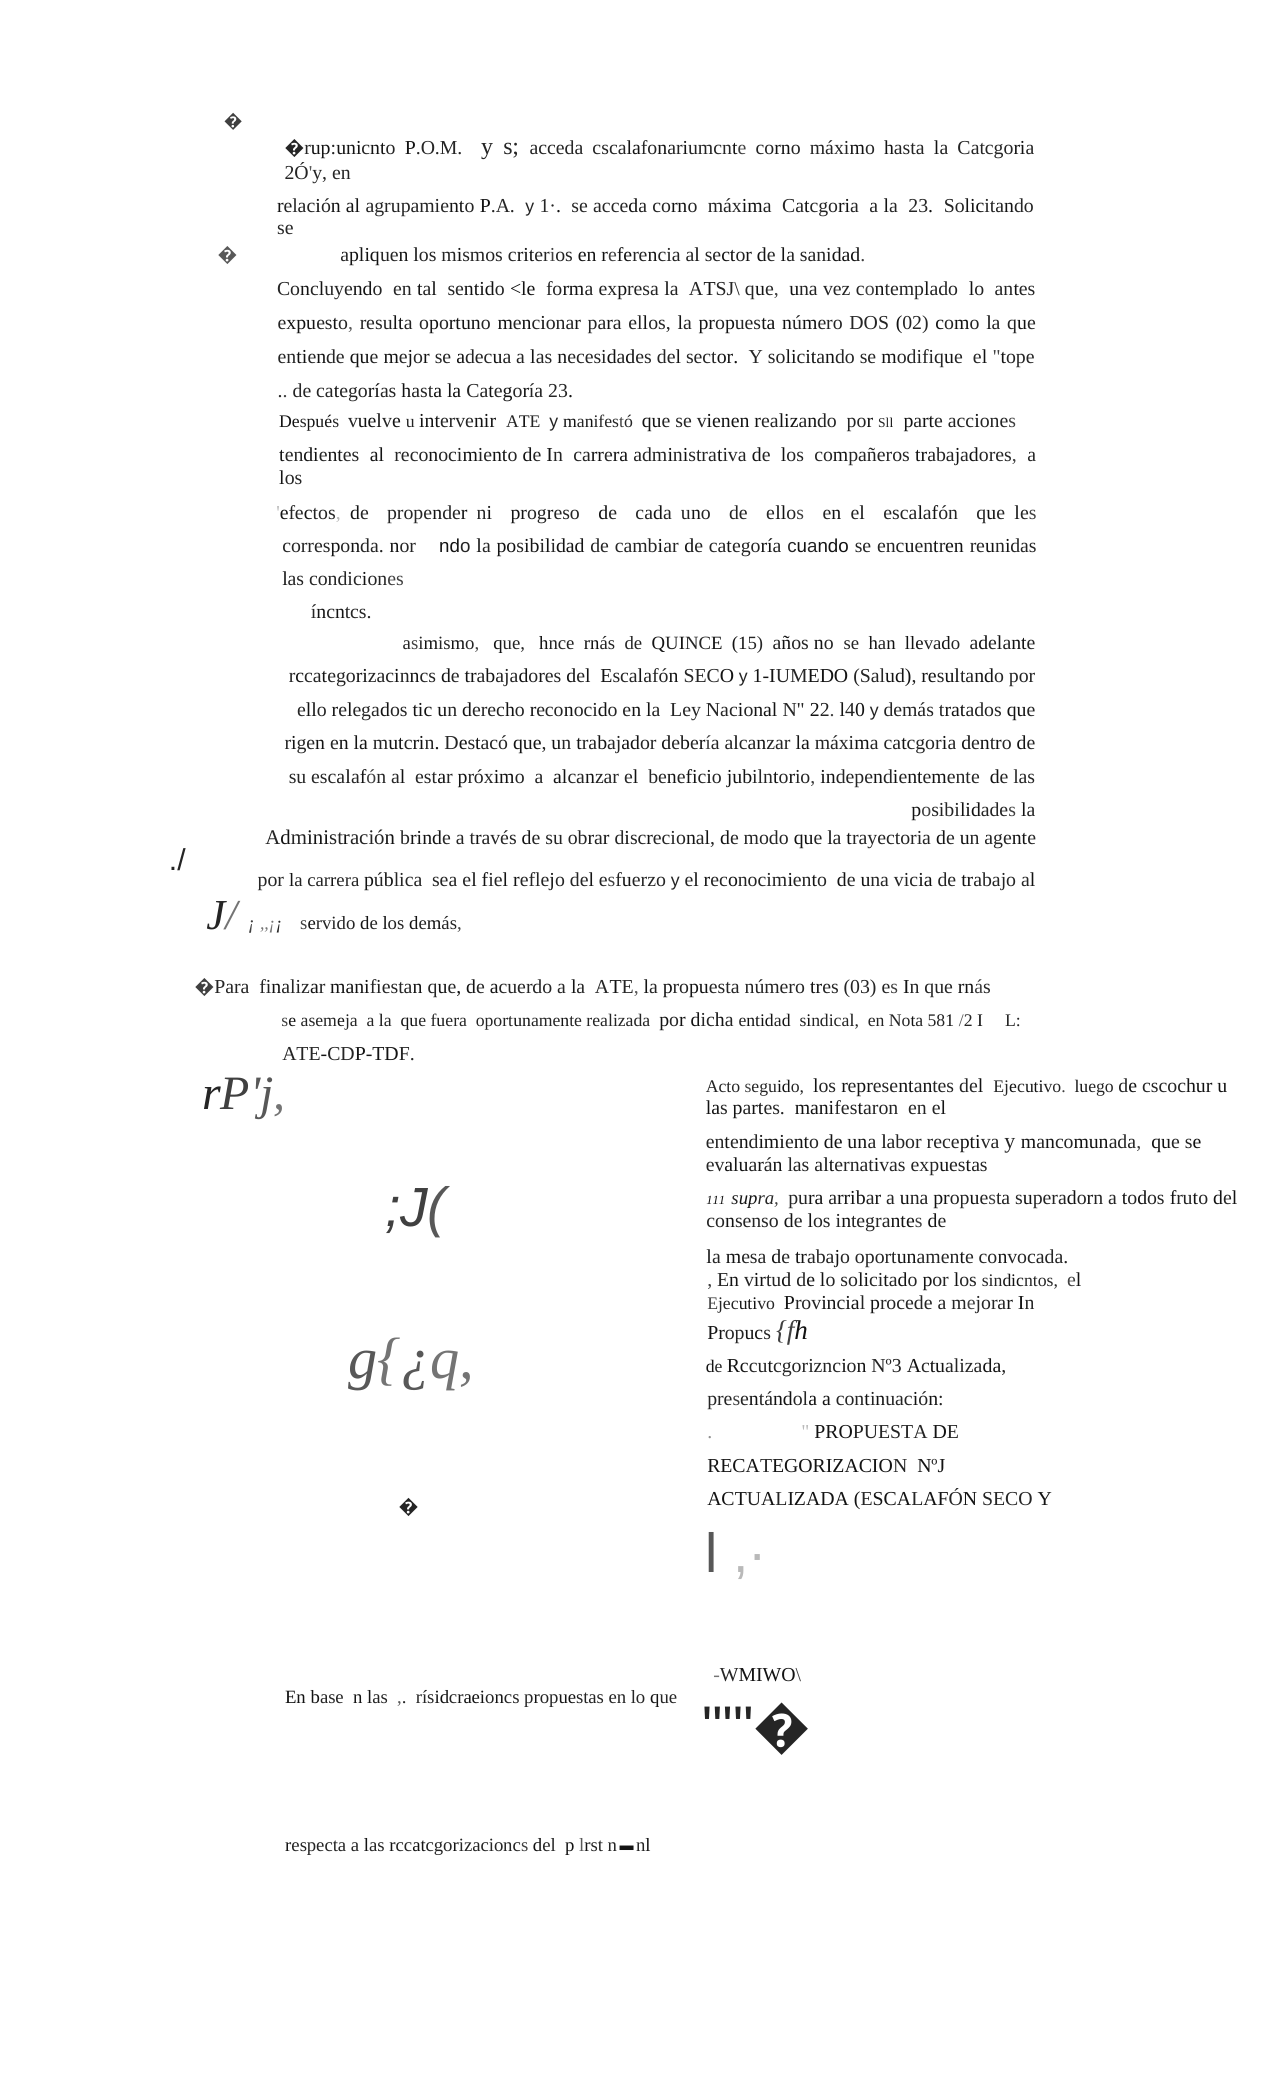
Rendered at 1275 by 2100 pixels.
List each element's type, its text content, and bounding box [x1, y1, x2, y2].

text l ,· [706, 1521, 1256, 1584]
text � [165, 1478, 651, 1517]
text tendientes al reconocimiento de In carrera administrativa de los compañeros trabajadores, a los [279, 443, 1036, 489]
text por la carrera pública sea el fiel reflejo del esfuerzo y el reconocimiento de una vicia de trabajo al [146, 876, 1035, 889]
text relación al agrupamiento P.A. y 1·. se acceda corno máxima Catcgoria a la 23. Solicitando se [277, 193, 1034, 239]
text J/ ¡ ,,¡¡ servido de los demás, [206, 889, 1246, 939]
text 'efectos, de propender ni progreso de cada uno de ellos en el escalafón que les corresponda. nor ndo la posibilidad de cambiar de categoría cuando se encuentren reunidas las condiciones [276, 501, 1037, 590]
text de Rccutcgorizncion Nº3 Actualizada, presentándola a continuación: . " PROPUESTA DE RECATEGORIZACION NºJ ACTUALIZADA (ESCALAFÓN SECO Y [706, 1354, 1089, 1510]
text "'"� [702, 1686, 1246, 1763]
text se asemeja a la que fuera oportunamente realizada por dicha entidad sindical, en Nota 581 /2 I L: [281, 1008, 1246, 1030]
text ;J( [164, 1174, 672, 1238]
text la mesa de trabajo oportunamente convocada. , En virtud de lo solicitado por los sindicntos, el Ejecutivo Provincial procede a mejorar In Propucs {fh [706, 1245, 1088, 1345]
text � [223, 107, 1246, 132]
text Acto seguido, los representantes del Ejecutivo. luego de cscochur u las partes. manifestaron en el [706, 1073, 1246, 1119]
text asimismo, que, hnce rnás de QUINCE (15) años no se han llevado adelante rccategorizacinncs de trabajadores del Escalafón SECO y 1-IUMEDO (Salud), resultando por ello relegados tic un derecho reconocido en la Ley Nacional N" 22. l40 y demás tratados que rigen en la mutcrin. Destacó que, un trabajador debería alcanzar la máxima catcgoria dentro de su escalafón al estar próximo a alcanzar el beneficio jubilntorio, independientemente de las posibilidades la [276, 631, 1035, 821]
text En base n las ,. rísidcraeioncs propuestas en lo que respecta a las rccatcgorizacioncs del p lrst n-nl [285, 1686, 696, 1876]
text ./ [169, 847, 1246, 876]
text Después vuelve u intervenir ATE y manifestó que se vienen realizando por Sll parte acciones [279, 413, 1036, 431]
text �Para finalizar manifiestan que, de acuerdo a la ATE, la propuesta número tres (03) es In que rnás [194, 976, 1246, 998]
text entendimiento de una labor receptiva y mancomunada, que se evaluarán las alternativas expuestas [706, 1128, 1246, 1176]
text rP'j, [202, 1064, 695, 1119]
text Administración brinde a través de su obrar discrecional, de modo que la trayectoria de un agente [146, 832, 1036, 847]
text íncntcs. [311, 603, 1246, 622]
text � apliquen los mismos criterios en referencia al sector de la sanidad. [217, 240, 1246, 267]
text g{¿q, [151, 1324, 677, 1391]
text Concluyendo en tal sentido <le forma expresa la ATSJ\ que, una vez contemplado lo antes expuesto, resulta oportuno mencionar para ellos, la propuesta número DOS (02) como la que entiende que mejor se adecua a las necesidades del sector. Y solicitando se modifique el "tope .. de categorías hasta la Categoría 23. [277, 277, 1035, 402]
text -WMIWO\ [713, 1663, 1246, 1686]
text �rup:unicnto P.O.M. y s; acceda cscalafonariumcnte corno máximo hasta la Catcgoria 2Ó'y, en [284, 132, 1034, 183]
text ATE-CDP-TDF. [282, 1046, 1246, 1064]
text 111 supra, pura arribar a una propuesta superadorn a todos fruto del consenso de los integrantes de [706, 1186, 1246, 1232]
